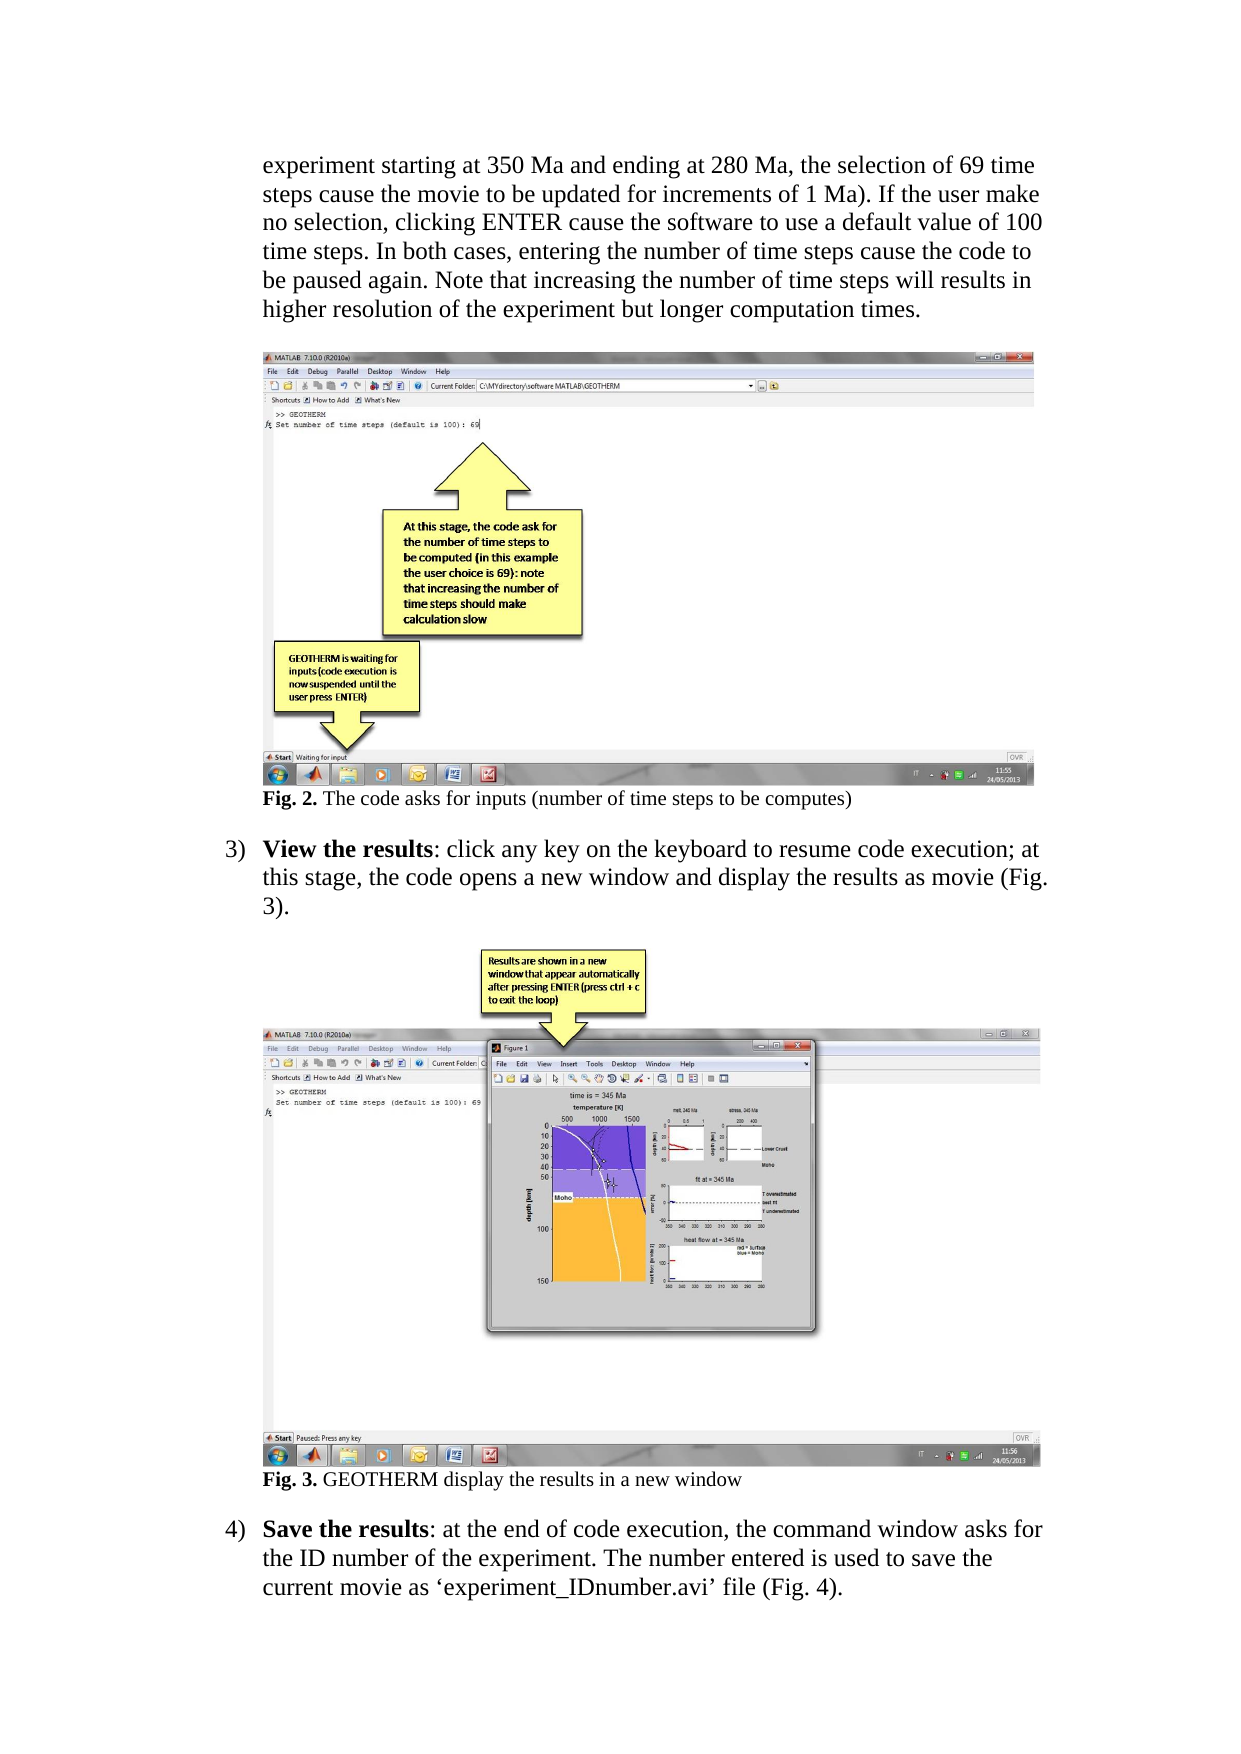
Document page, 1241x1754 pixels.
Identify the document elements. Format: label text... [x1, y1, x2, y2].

list Fig. 2. The code asks for inputs (number of time steps to be computes) [262, 786, 1053, 810]
list Fig. 3. GEOTHERM display the results in a new window [262, 1466, 1053, 1491]
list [225, 150, 1053, 322]
picture [262, 948, 1041, 1467]
picture [262, 351, 1035, 786]
list Save the results: at the end of code execution, the command window asks for the ID number of the experiment. The number entered is used to save the current movie as ‘experiment_IDnumber.avi’ file (Fig. 4). [225, 1514, 1053, 1601]
list View the results: click any key on the keyboard to resume code execution; at this stage, the code opens a new window and display the results as movie (Fig. 3). [225, 834, 1053, 920]
